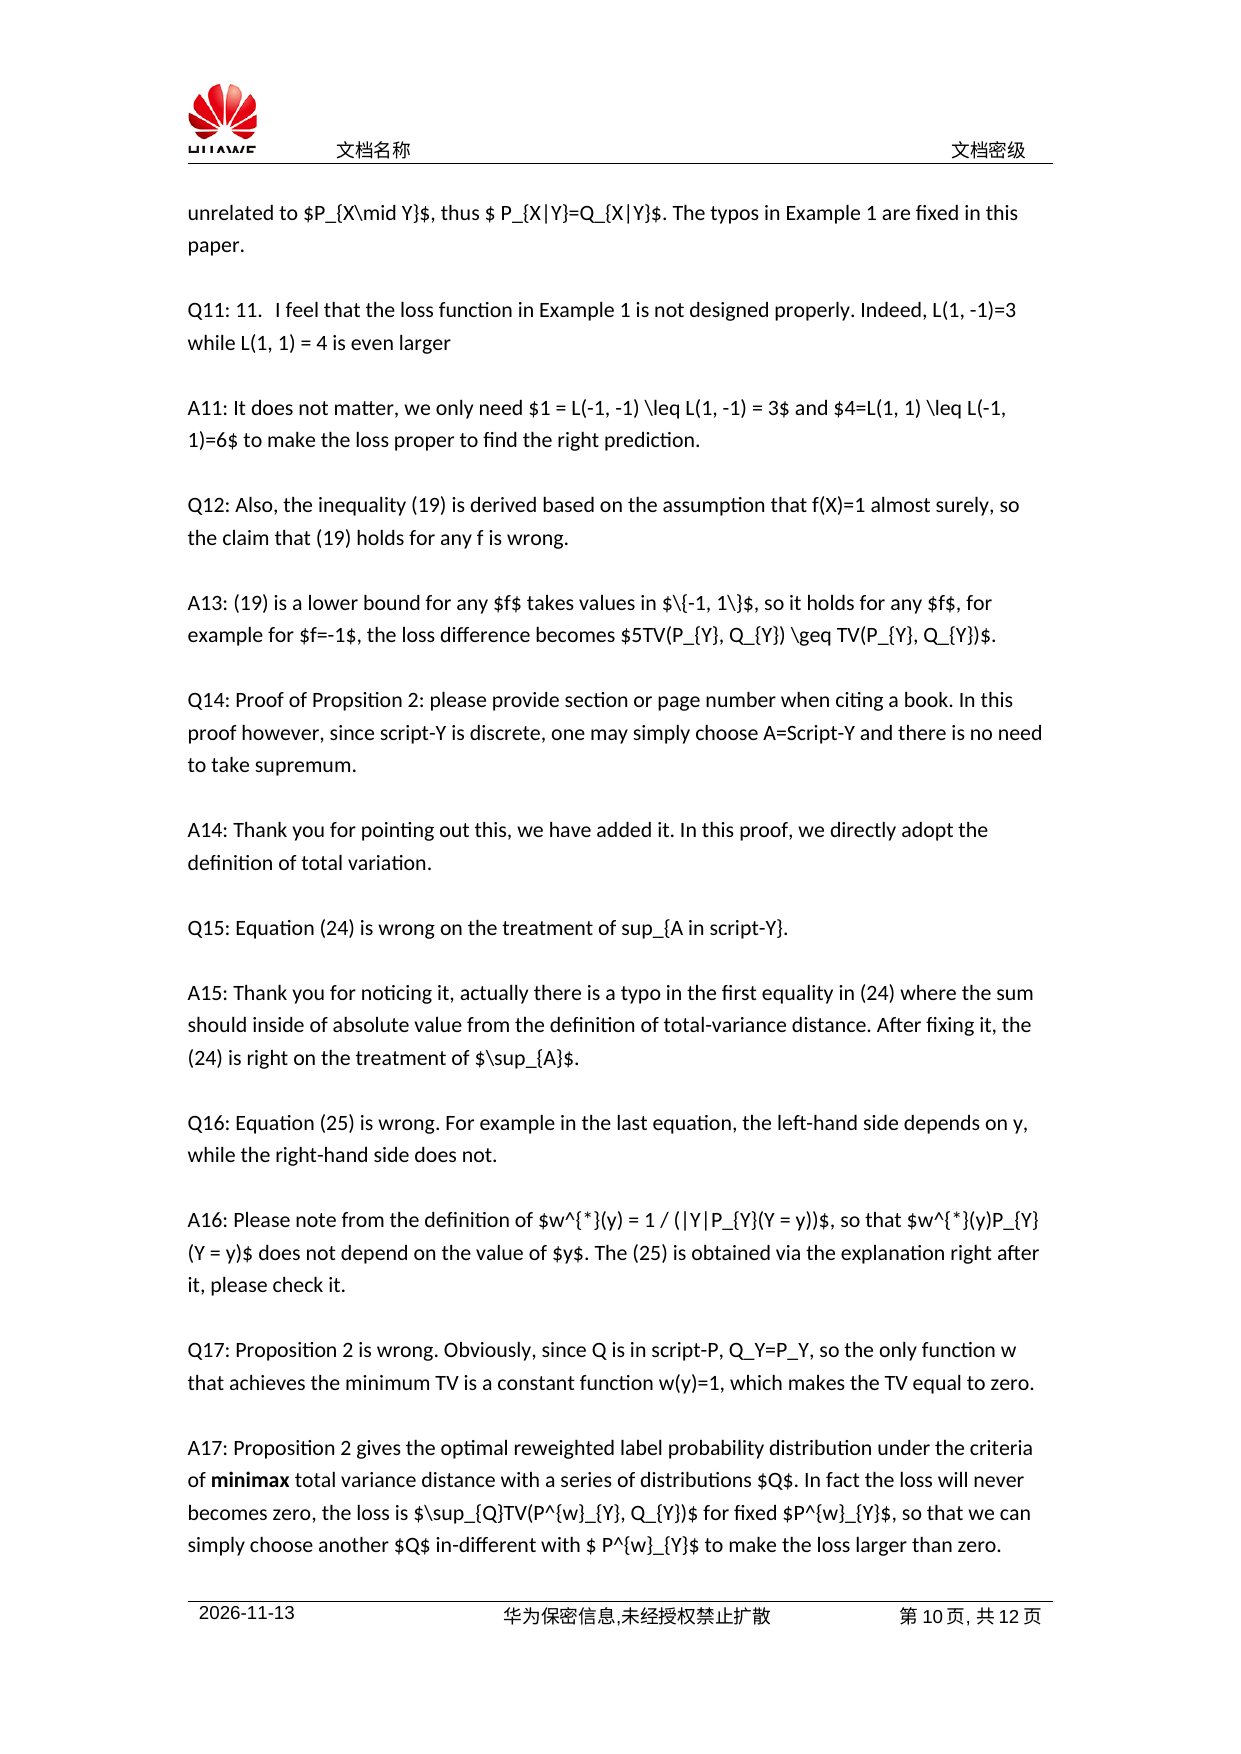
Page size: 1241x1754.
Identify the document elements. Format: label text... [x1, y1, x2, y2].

picture [188, 84, 257, 153]
text A11: It does not matter, we only need $1 = L(-1, -1) \leq L(1, -1) = 3$ and $4=L(1, 1) \leq L(-1, 1)=6$ to make the loss proper to find the right prediction. [187, 391, 1053, 456]
text A16: Please note from the definition of $w^{*}(y) = 1 / (|Y|P_{Y}(Y = y))$, so that $w^{*}(y)P_{Y}(Y = y)$ does not depend on the value of $y$. The (25) is obtained via the explanation right after it, please check it. [187, 1204, 1053, 1301]
text Q14: Proof of Propsition 2: please provide section or page number when citing a book. In this proof however, since script-Y is discrete, one may simply choose A=Script-Y and there is no need to take supremum. [187, 684, 1053, 781]
text A15: Thank you for noticing it, actually there is a typo in the first equality in (24) where the sum should inside of absolute value from the definition of total-variance distance. After fixing it, the (24) is right on the treatment of $\sup_{A}$. [187, 976, 1053, 1074]
text A17: Proposition 2 gives the optimal reweighted label probability distribution under the criteria of minimax total variance distance with a series of distributions $Q$. In fact the loss will never becomes zero, the loss is $\sup_{Q}TV(P^{w}_{Y}, Q_{Y})$ for fixed $P^{w}_{Y}$, so that we can simply choose another $Q$ in-different with $ P^{w}_{Y}$ to make the loss larger than zero. [187, 1431, 1053, 1561]
text Q12: Also, the inequality (19) is derived based on the assumption that f(X)=1 almost surely, so the claim that (19) holds for any f is wrong. [187, 489, 1053, 554]
text Q11: 11. I feel that the loss function in Example 1 is not designed properly. Indeed, L(1, -1)=3 while L(1, 1) = 4 is even larger [187, 294, 1053, 359]
text A14: Thank you for pointing out this, we have added it. In this proof, we directly adopt the definition of total variation. [187, 814, 1053, 879]
text Q15: Equation (24) is wrong on the treatment of sup_{A in script-Y}. [187, 911, 1053, 944]
text A13: (19) is a lower bound for any $f$ takes values in $\{-1, 1\}$, so it holds for any $f$, for example for $f=-1$, the loss difference becomes $5TV(P_{Y}, Q_{Y}) \geq TV(P_{Y}, Q_{Y})$. [187, 586, 1053, 651]
text Q17: Proposition 2 is wrong. Obviously, since Q is in script-P, Q_Y=P_Y, so the only function w that achieves the minimum TV is a constant function w(y)=1, which makes the TV equal to zero. [187, 1334, 1053, 1399]
text Q16: Equation (25) is wrong. For example in the last equation, the left-hand side depends on y, while the right-hand side does not. [187, 1106, 1053, 1171]
